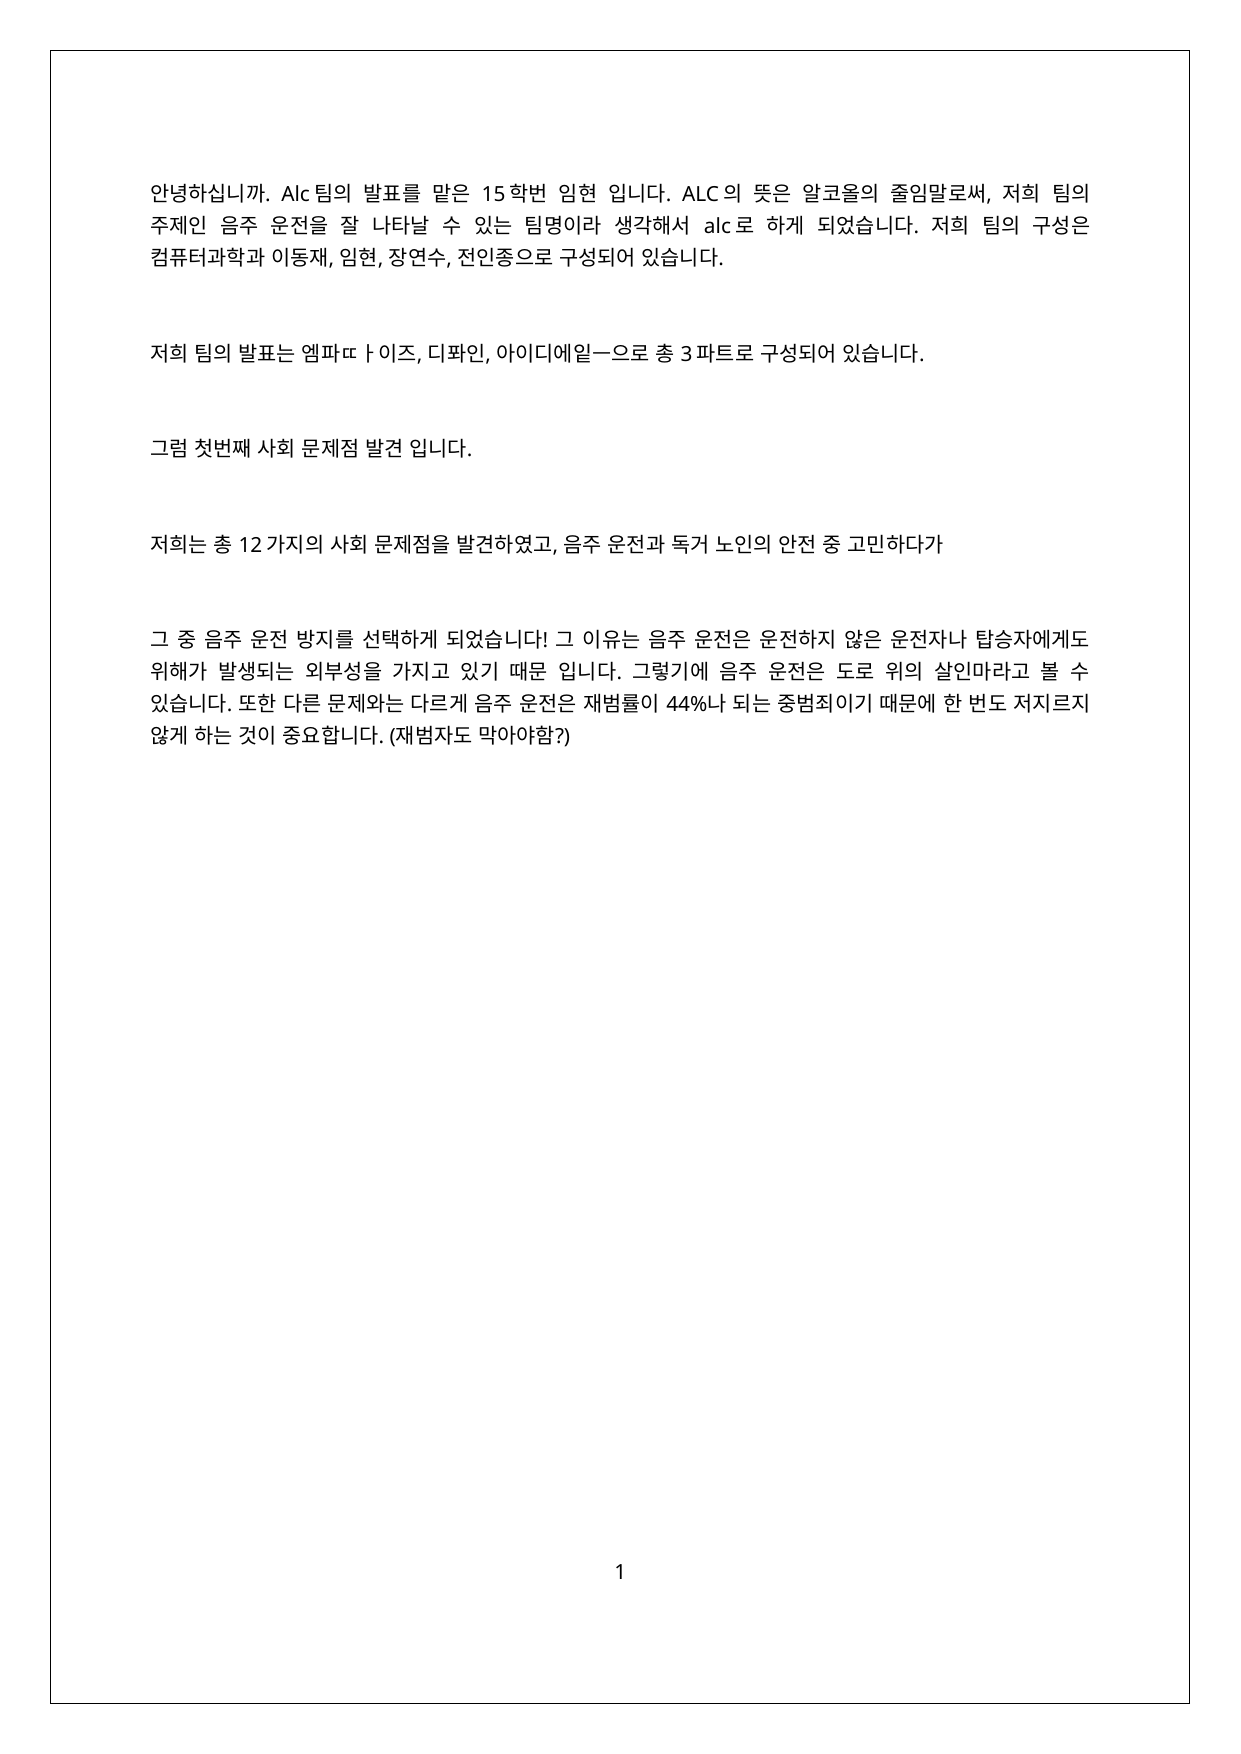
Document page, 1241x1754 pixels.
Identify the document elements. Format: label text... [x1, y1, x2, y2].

text 저희 팀의 발표는 엠파ㄸㅏ이즈, 디퐈인, 아이디에잍ㅡ으로 총 3파트로 구성되어 있습니다. [150, 337, 1090, 367]
text 저희는 총 12가지의 사회 문제점을 발견하였고, 음주 운전과 독거 노인의 안전 중 고민하다가 [150, 528, 1090, 558]
text 안녕하십니까. Alc팀의 발표를 맡은 15학번 임현 입니다. ALC의 뜻은 알코올의 줄임말로써, 저희 팀의 주제인 음주 운전을 잘 나타날 수 있는 팀명이라 생각해서 alc로 하게 되었습니다. 저희 팀의 구성은 컴퓨터과학과 이동재, 임현, 장연수, 전인종으로 구성되어 있습니다. [150, 177, 1090, 272]
text 그 중 음주 운전 방지를 선택하게 되었습니다! 그 이유는 음주 운전은 운전하지 않은 운전자나 탑승자에게도 위해가 발생되는 외부성을 가지고 있기 때문 입니다. 그렇기에 음주 운전은 도로 위의 살인마라고 볼 수 있습니다. 또한 다른 문제와는 다르게 음주 운전은 재범률이 44%나 되는 중범죄이기 때문에 한 번도 저지르지 않게 하는 것이 중요합니다. (재범자도 막아야함?) [150, 623, 1090, 750]
text 그럼 첫번째 사회 문제점 발견 입니다. [150, 432, 1090, 463]
